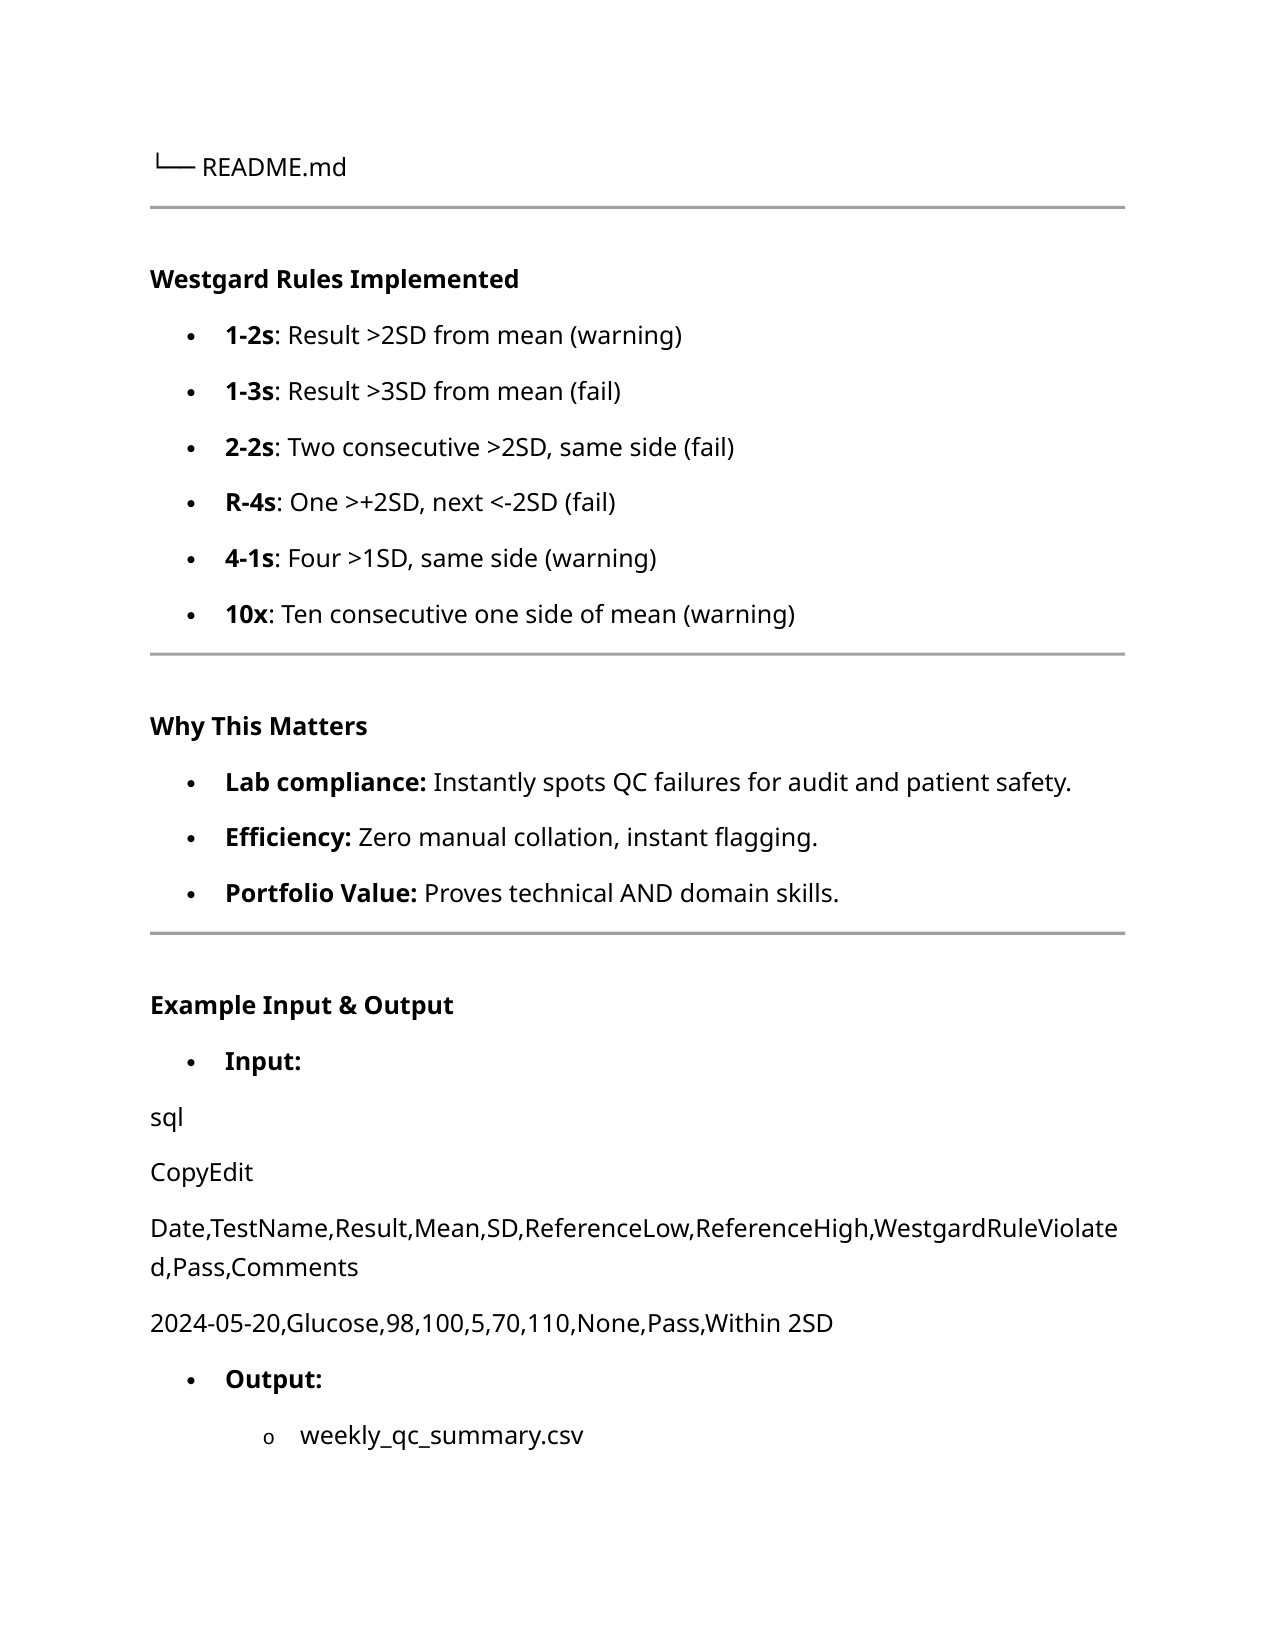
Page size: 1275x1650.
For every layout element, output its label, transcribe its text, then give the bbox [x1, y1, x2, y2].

list Portfolio Value: Proves technical AND domain skills. [187, 876, 1125, 910]
list Lab compliance: Instantly spots QC failures for audit and patient safety. [187, 764, 1125, 798]
list Output: [187, 1362, 1125, 1396]
list Efficiency: Zero manual collation, instant flagging. [187, 820, 1125, 854]
text 2024-05-20,Glucose,98,100,5,70,110,None,Pass,Within 2SD [150, 1306, 1125, 1340]
text Why This Matters [150, 708, 1125, 742]
list weekly_qc_summary.csv [262, 1417, 1125, 1452]
text sql [150, 1099, 1125, 1133]
list 1-3s: Result >3SD from mean (fail) [187, 373, 1125, 407]
list R-4s: One >+2SD, next <-2SD (fail) [187, 485, 1125, 519]
list 2-2s: Two consecutive >2SD, same side (fail) [187, 429, 1125, 463]
text Date,TestName,Result,Mean,SD,ReferenceLow,ReferenceHigh,WestgardRuleViolated,Pass,Comments [150, 1211, 1125, 1284]
text └── README.md [150, 150, 1125, 184]
list 10x: Ten consecutive one side of mean (warning) [187, 597, 1125, 631]
text Westgard Rules Implemented [150, 262, 1125, 296]
text CopyEdit [150, 1155, 1125, 1189]
list Input: [187, 1043, 1125, 1077]
text Example Input & Output [150, 987, 1125, 1022]
list 1-2s: Result >2SD from mean (warning) [187, 317, 1125, 352]
list 4-1s: Four >1SD, same side (warning) [187, 541, 1125, 575]
